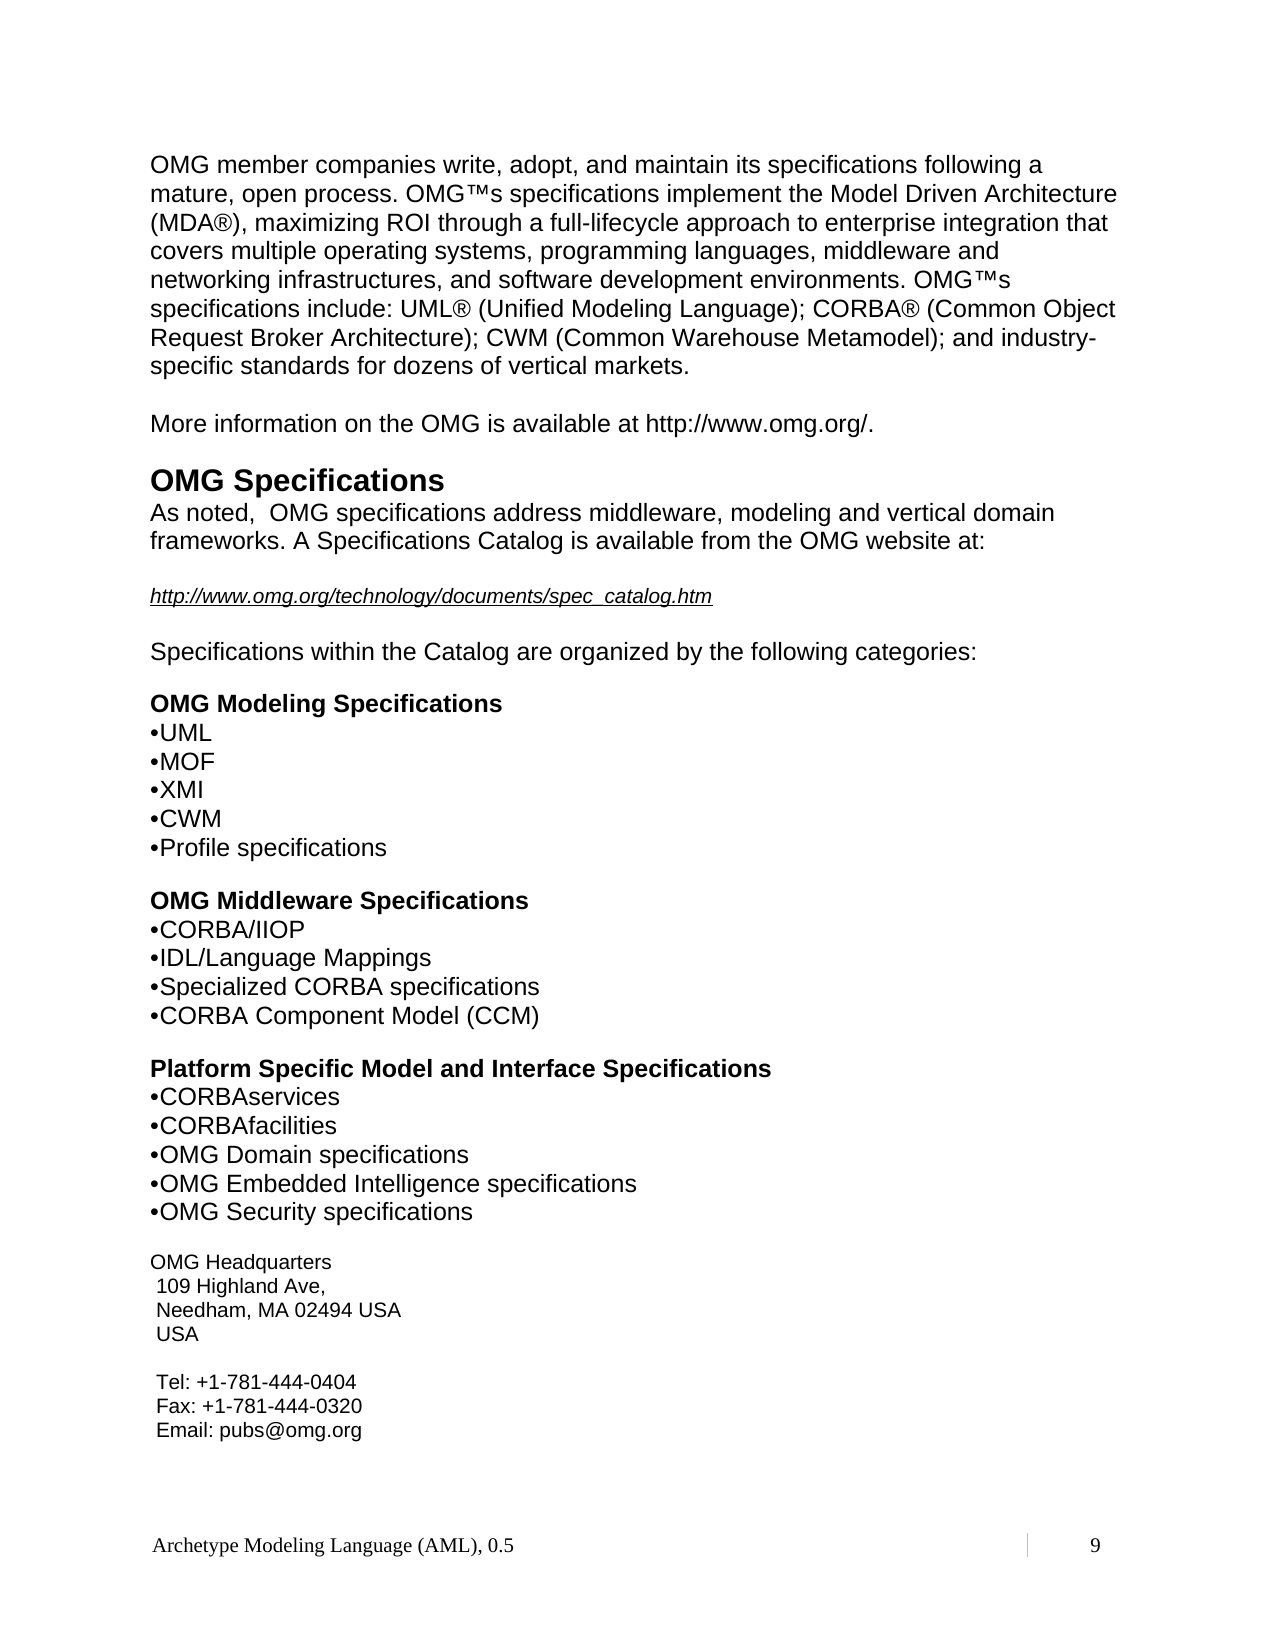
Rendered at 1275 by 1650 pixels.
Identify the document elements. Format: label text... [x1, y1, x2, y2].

text OMG Modeling Specifications [150, 689, 1125, 718]
text OMG Middleware Specifications [150, 886, 1125, 914]
text Platform Specific Model and Interface Specifications [150, 1054, 1125, 1082]
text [150, 1250, 1125, 1466]
text http://www.omg.org/technology/documents/spec_catalog.htm [150, 584, 1125, 608]
text • UML • MOF • XMI • CWM • Profile specifications [150, 718, 1125, 886]
text • CORBA/IIOP • IDL/Language Mappings • Specialized CORBA specifications • CORBA Component Model (CCM) [150, 914, 1125, 1054]
text Specifications within the Catalog are organized by the following categories: [150, 636, 1125, 689]
text OMG Specifications [150, 462, 1125, 497]
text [150, 150, 1125, 462]
text • CORBAservices • CORBAfacilities • OMG Domain specifications • OMG Embedded Intelligence specifications • OMG Security specifications [150, 1082, 1125, 1250]
text As noted, OMG specifications address middleware, modeling and vertical domain frameworks. A Specifications Catalog is available from the OMG website at: [150, 497, 1125, 555]
